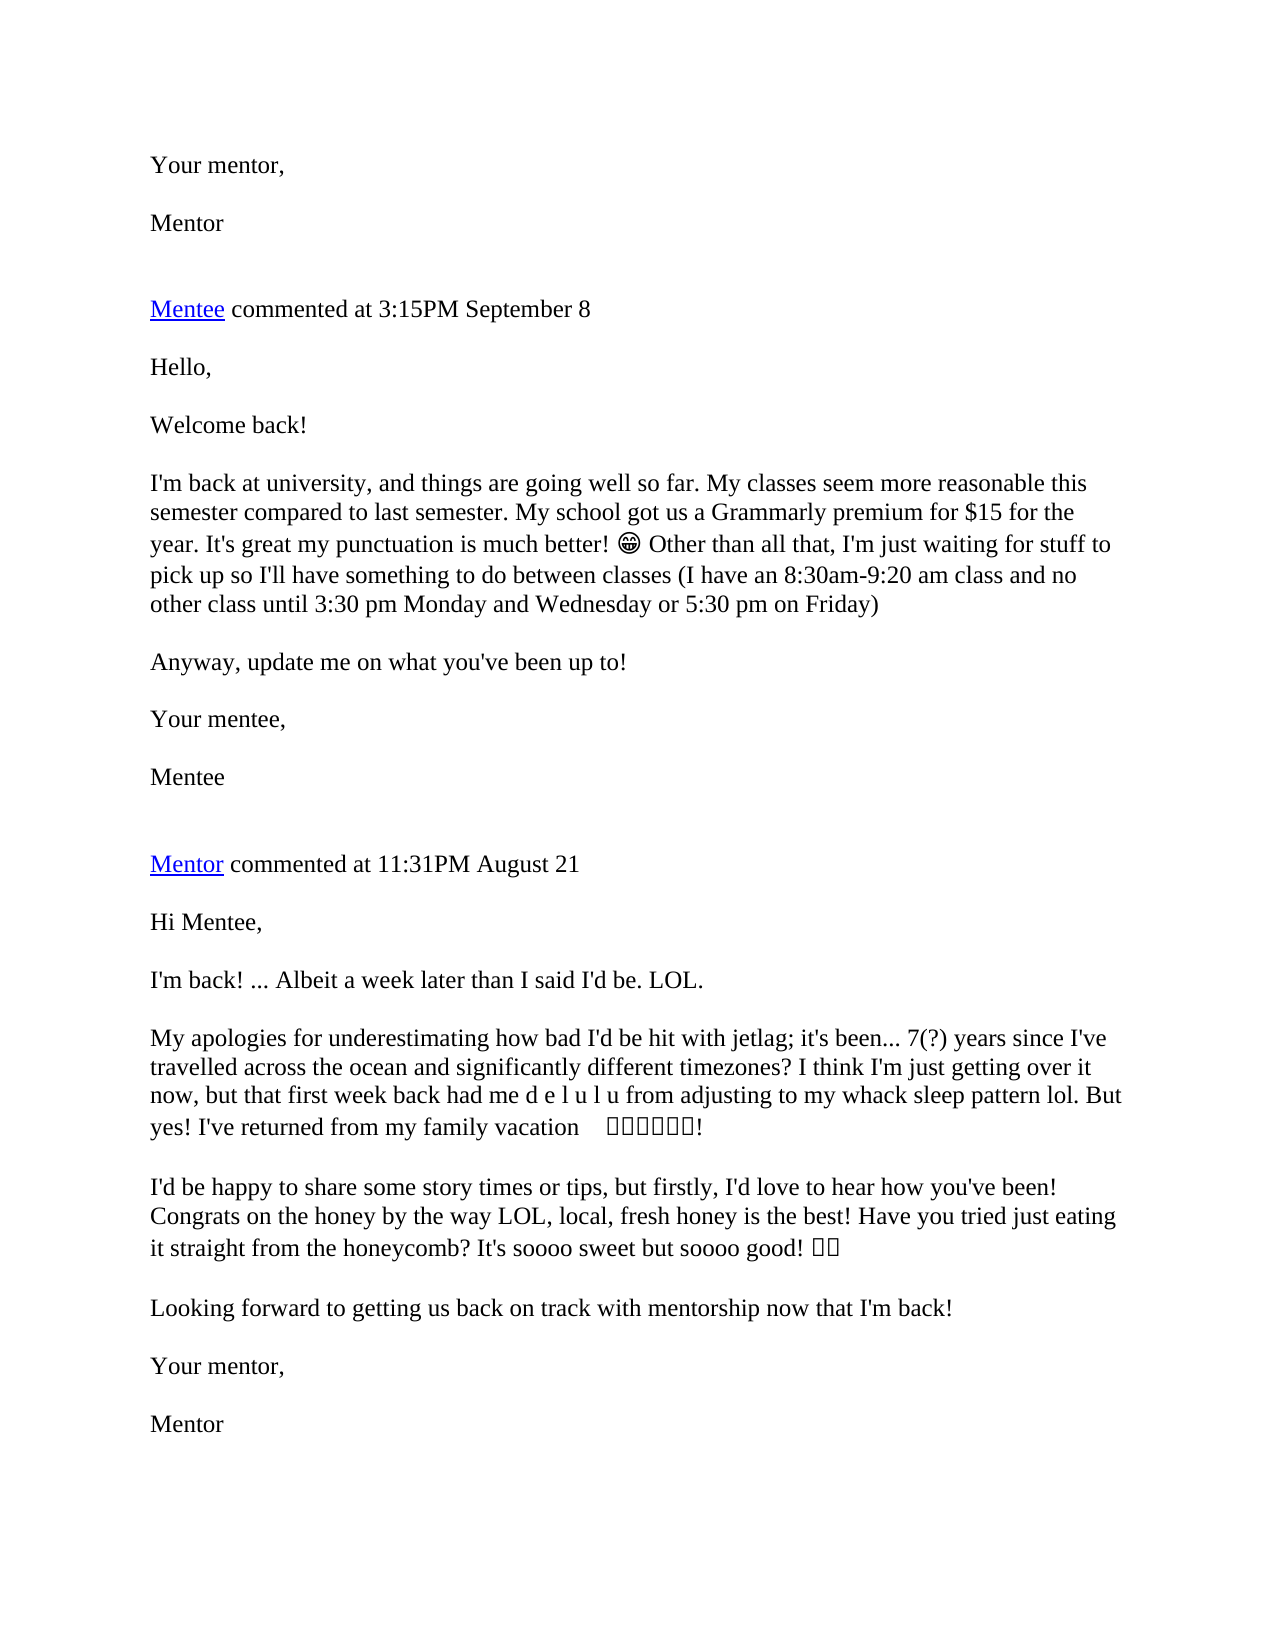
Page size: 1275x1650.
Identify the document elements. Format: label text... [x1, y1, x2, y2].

text Hello, [150, 352, 1125, 381]
text Mentor commented at 11:31PM August 21 [150, 849, 1125, 878]
text Looking forward to getting us back on track with mentorship now that I'm back! [150, 1293, 1125, 1322]
text Mentee commented at 3:15PM September 8 [150, 294, 1125, 323]
text Your mentee, [150, 704, 1125, 733]
text I'm back at university, and things are going well so far. My classes seem more reasonable this semester compared to last semester. My school got us a Grammarly premium for $15 for the year. It's great my punctuation is much better! 😁 Other than all that, I'm just waiting for stuff to pick up so I'll have something to do between classes (I have an 8:30am-9:20 am class and no other class until 3:30 pm Monday and Wednesday or 5:30 pm on Friday) [150, 468, 1125, 617]
text Welcome back! [150, 410, 1125, 439]
text I'd be happy to share some story times or tips, but firstly, I'd love to hear how you've been! Congrats on the honey by the way LOL, local, fresh honey is the best! Have you tried just eating it straight from the honeycomb? It's soooo sweet but soooo good! 🐝🍯 [150, 1172, 1125, 1264]
text Mentor [150, 208, 1125, 237]
text Anyway, update me on what you've been up to! [150, 647, 1125, 675]
text Hi Mentee, [150, 907, 1125, 936]
text Your mentor, [150, 150, 1125, 179]
text My apologies for underestimating how bad I'd be hit with jetlag; it's been... 7(?) years since I've travelled across the ocean and significantly different timezones? I think I'm just getting over it now, but that first week back had me d e l u l u from adjusting to my whack sleep pattern lol. But yes! I've returned from my family vacation 🥹🗾🚄🍵🍱🍣🍜! [150, 1023, 1125, 1143]
text I'm back! ... Albeit a week later than I said I'd be. LOL. [150, 965, 1125, 994]
text Mentor [150, 1409, 1125, 1438]
text Mentee [150, 762, 1125, 791]
text Your mentor, [150, 1351, 1125, 1380]
